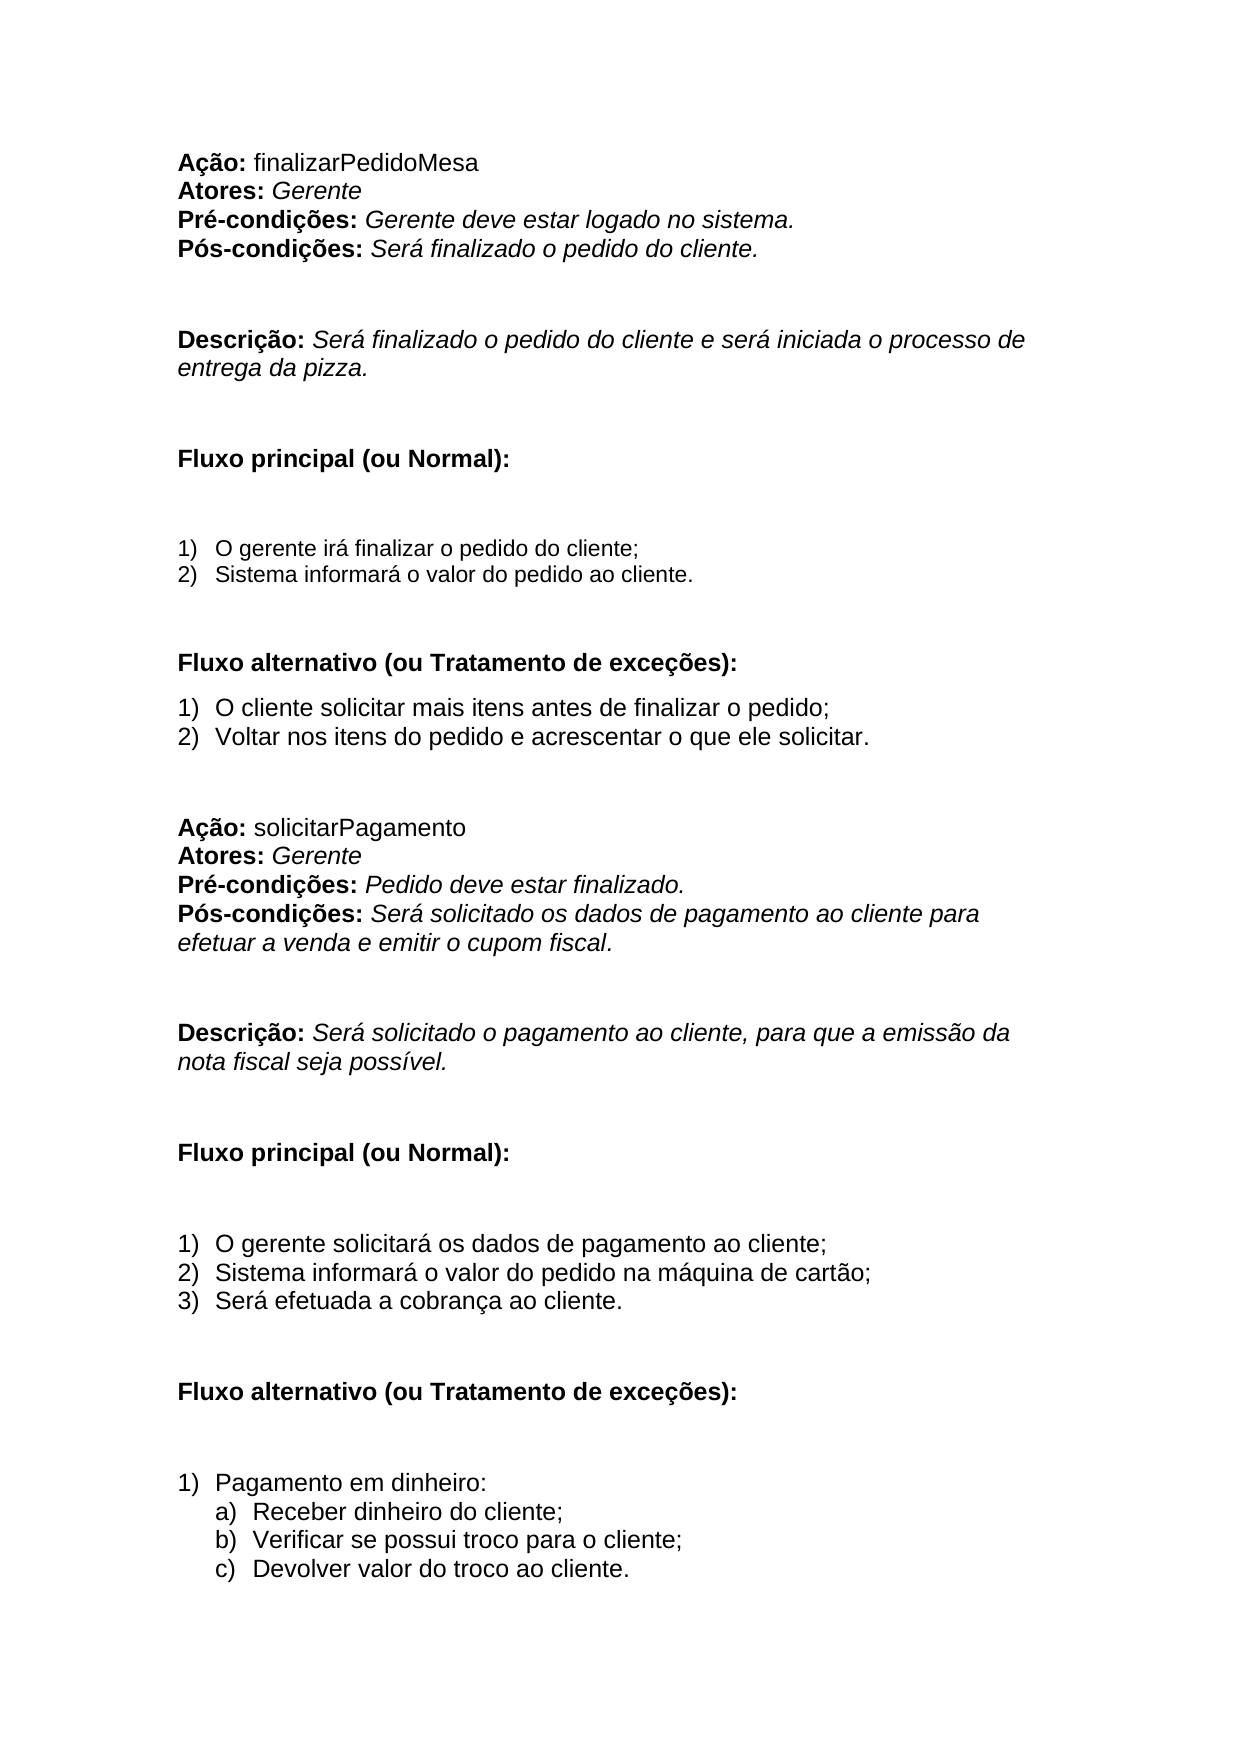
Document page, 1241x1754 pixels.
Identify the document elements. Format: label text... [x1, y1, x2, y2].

text Fluxo principal (ou Normal): [177, 444, 1063, 473]
text Ação: solicitarPagamento [177, 812, 1063, 841]
list Receber dinheiro do cliente; [215, 1497, 1063, 1525]
text Atores: Gerente [177, 841, 1063, 870]
list Voltar nos itens do pedido e acrescentar o que ele solicitar. [177, 722, 1063, 750]
list Devolver valor do troco ao cliente. [215, 1554, 1063, 1583]
text Pós-condições: Será solicitado os dados de pagamento ao cliente para efetuar a venda e emitir o cupom fiscal. [177, 899, 1063, 956]
text Descrição: Será solicitado o pagamento ao cliente, para que a emissão da nota fiscal seja possível. [177, 1018, 1063, 1076]
text Pré-condições: Gerente deve estar logado no sistema. [177, 205, 1063, 234]
list Verificar se possui troco para o cliente; [215, 1525, 1063, 1554]
text Atores: Gerente [177, 176, 1063, 205]
list Sistema informará o valor do pedido ao cliente. [177, 561, 1063, 588]
list O cliente solicitar mais itens antes de finalizar o pedido; [177, 693, 1063, 722]
text Ação: finalizarPedidoMesa [177, 148, 1063, 176]
text Pós-condições: Será finalizado o pedido do cliente. [177, 234, 1063, 263]
list Sistema informará o valor do pedido na máquina de cartão; [177, 1257, 1063, 1286]
text Fluxo alternativo (ou Tratamento de exceções): [177, 647, 1063, 676]
list Será efetuada a cobrança ao cliente. [177, 1286, 1063, 1315]
text Descrição: Será finalizado o pedido do cliente e será iniciada o processo de entrega da pizza. [177, 325, 1063, 382]
text Fluxo principal (ou Normal): [177, 1138, 1063, 1167]
text Fluxo alternativo (ou Tratamento de exceções): [177, 1377, 1063, 1406]
list Pagamento em dinheiro: [177, 1468, 1063, 1497]
text Pré-condições: Pedido deve estar finalizado. [177, 870, 1063, 899]
list O gerente irá finalizar o pedido do cliente; [177, 535, 1063, 561]
list O gerente solicitará os dados de pagamento ao cliente; [177, 1229, 1063, 1257]
